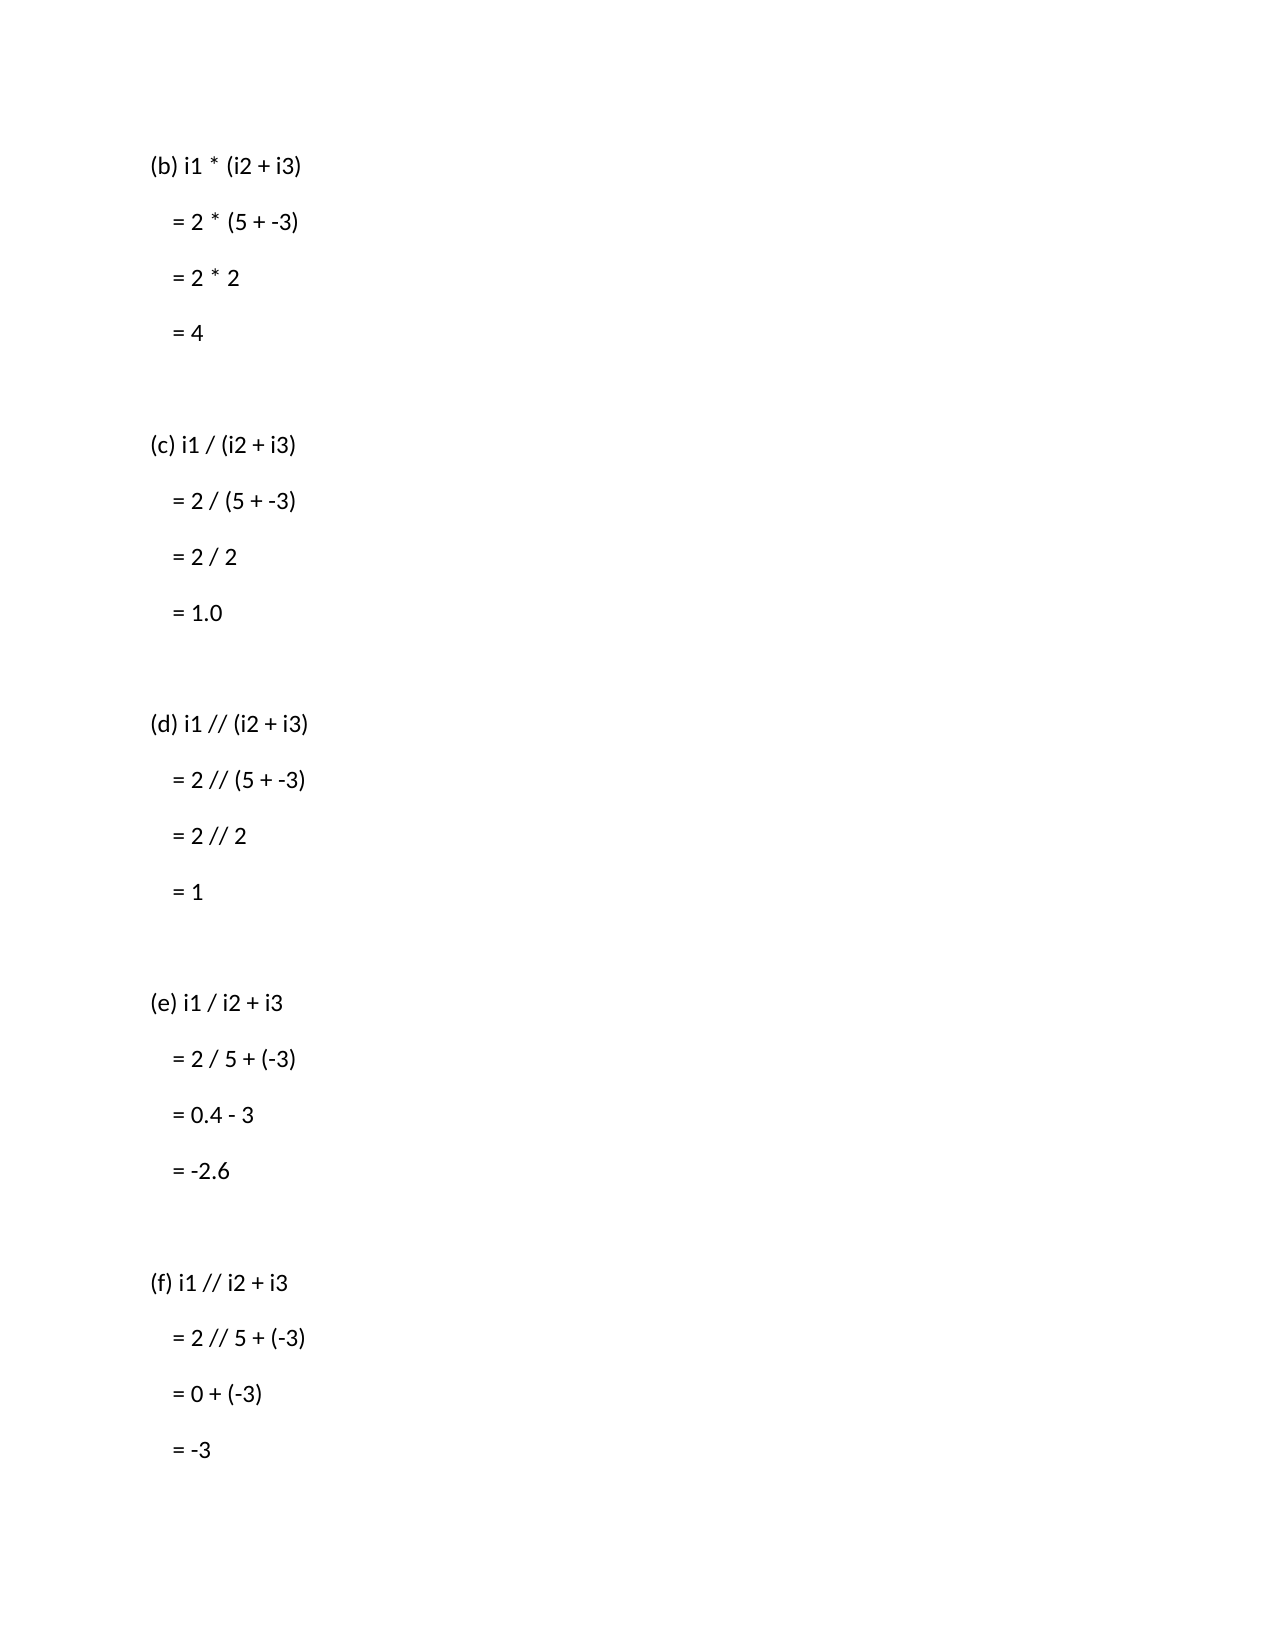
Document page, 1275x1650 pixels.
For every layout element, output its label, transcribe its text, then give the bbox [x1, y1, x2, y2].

text = 1.0 [150, 597, 1125, 627]
text (e) i1 / i2 + i3 [150, 987, 1125, 1018]
text = 4 [150, 317, 1125, 348]
text = -2.6 [150, 1155, 1125, 1186]
text = 2 // (5 + -3) [150, 764, 1125, 795]
text = 2 / 2 [150, 541, 1125, 571]
text (f) i1 // i2 + i3 [150, 1267, 1125, 1297]
text = 0 + (-3) [150, 1378, 1125, 1409]
text = 2 // 5 + (-3) [150, 1322, 1125, 1353]
text (b) i1 * (i2 + i3) [150, 150, 1125, 181]
text = 2 * (5 + -3) [150, 206, 1125, 236]
text = -3 [150, 1434, 1125, 1465]
text = 1 [150, 876, 1125, 906]
text (c) i1 / (i2 + i3) [150, 429, 1125, 460]
text = 2 / (5 + -3) [150, 485, 1125, 516]
text = 2 * 2 [150, 262, 1125, 292]
text = 2 / 5 + (-3) [150, 1043, 1125, 1074]
text (d) i1 // (i2 + i3) [150, 708, 1125, 739]
text = 0.4 - 3 [150, 1099, 1125, 1130]
text = 2 // 2 [150, 820, 1125, 851]
